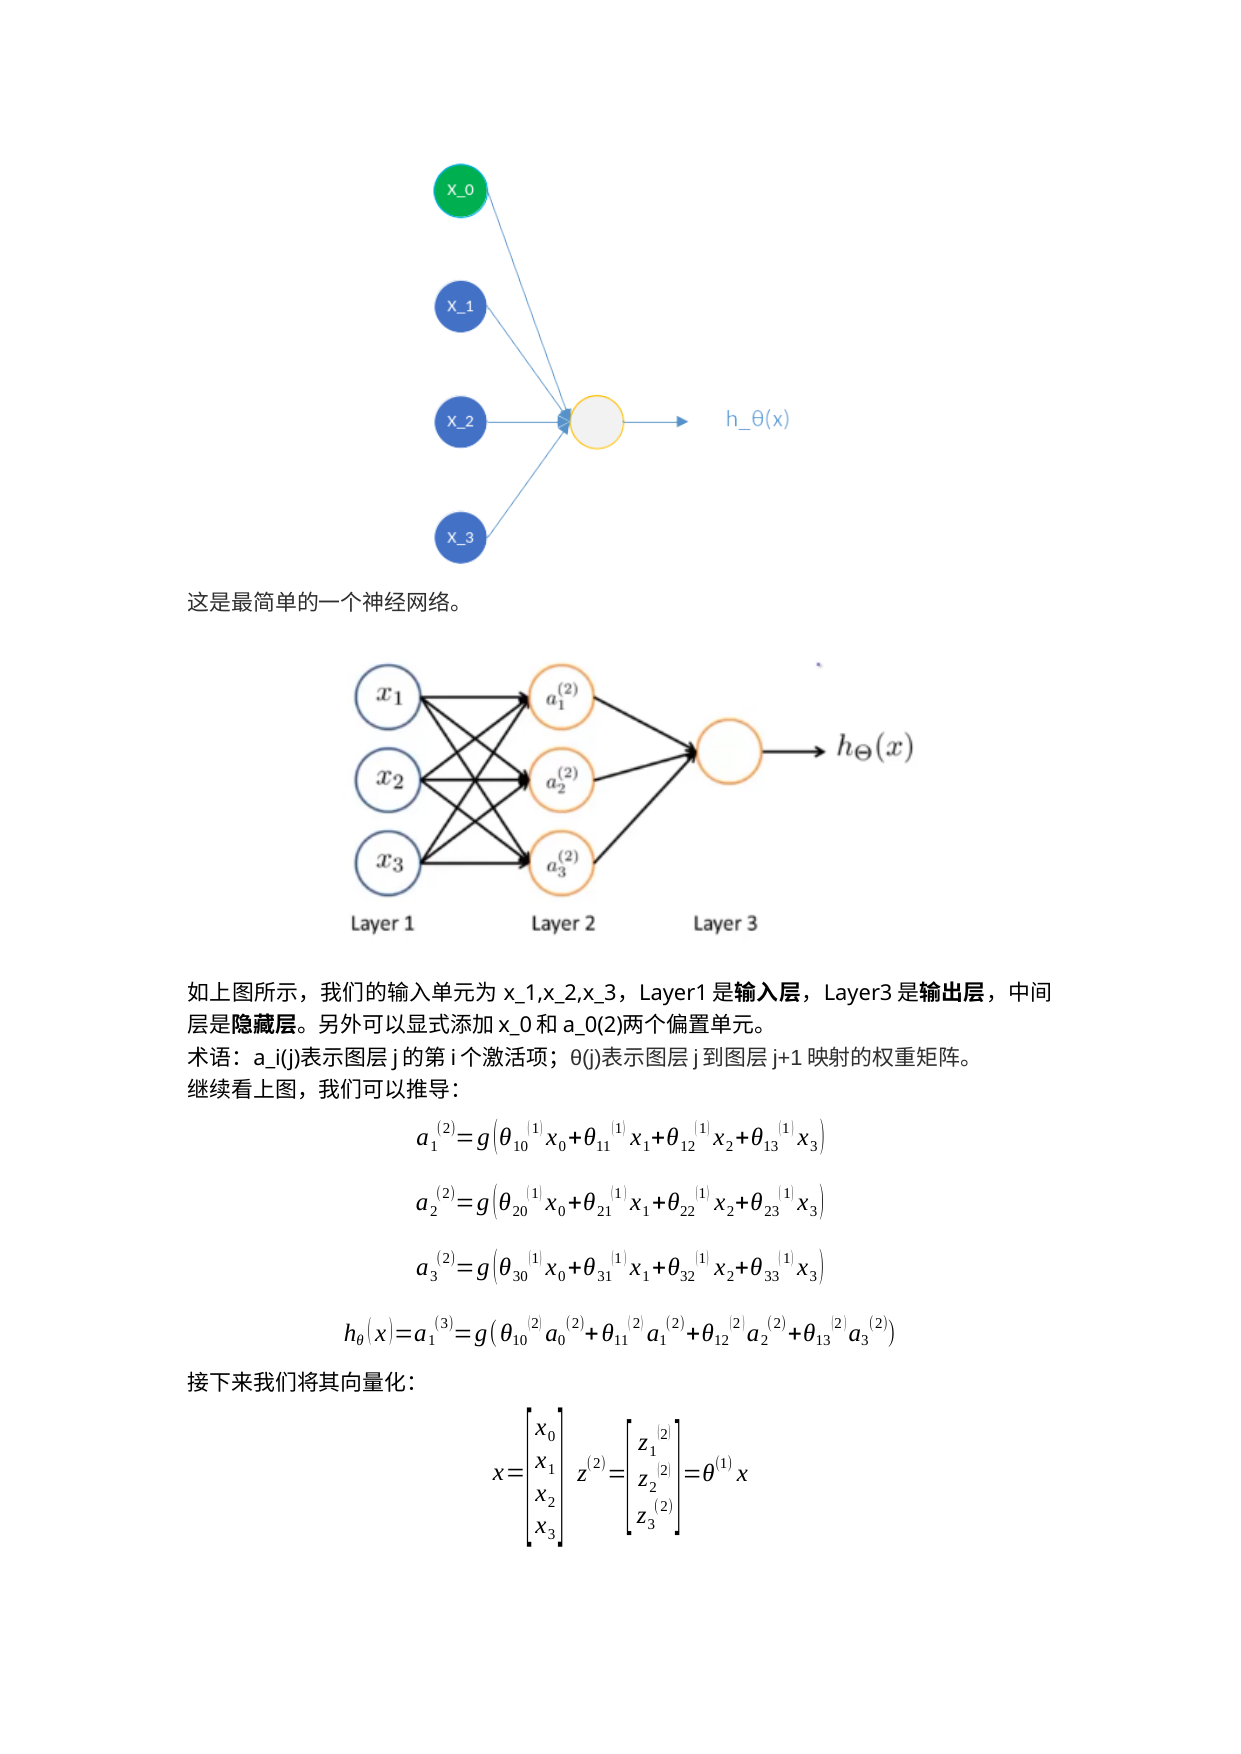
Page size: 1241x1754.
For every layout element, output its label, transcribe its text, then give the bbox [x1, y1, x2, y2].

text 这是最简单的一个神经网络。 [187, 584, 1053, 617]
text 继续看上图，我们可以推导： [187, 1072, 1053, 1104]
picture [301, 617, 939, 956]
text 接下来我们将其向量化： [187, 1364, 1053, 1397]
text 如上图所示，我们的输入单元为x_1,x_2,x_3，Layer1是输入层，Layer3是输出层，中间层是隐藏层。另外可以显式添加x_0和a_0(2)两个偏置单元。 [187, 974, 1053, 1039]
text 术语：a_i(j)表示图层j的第i个激活项；θ(j)表示图层j到图层j+1映射的权重矩阵。 [187, 1039, 1053, 1072]
